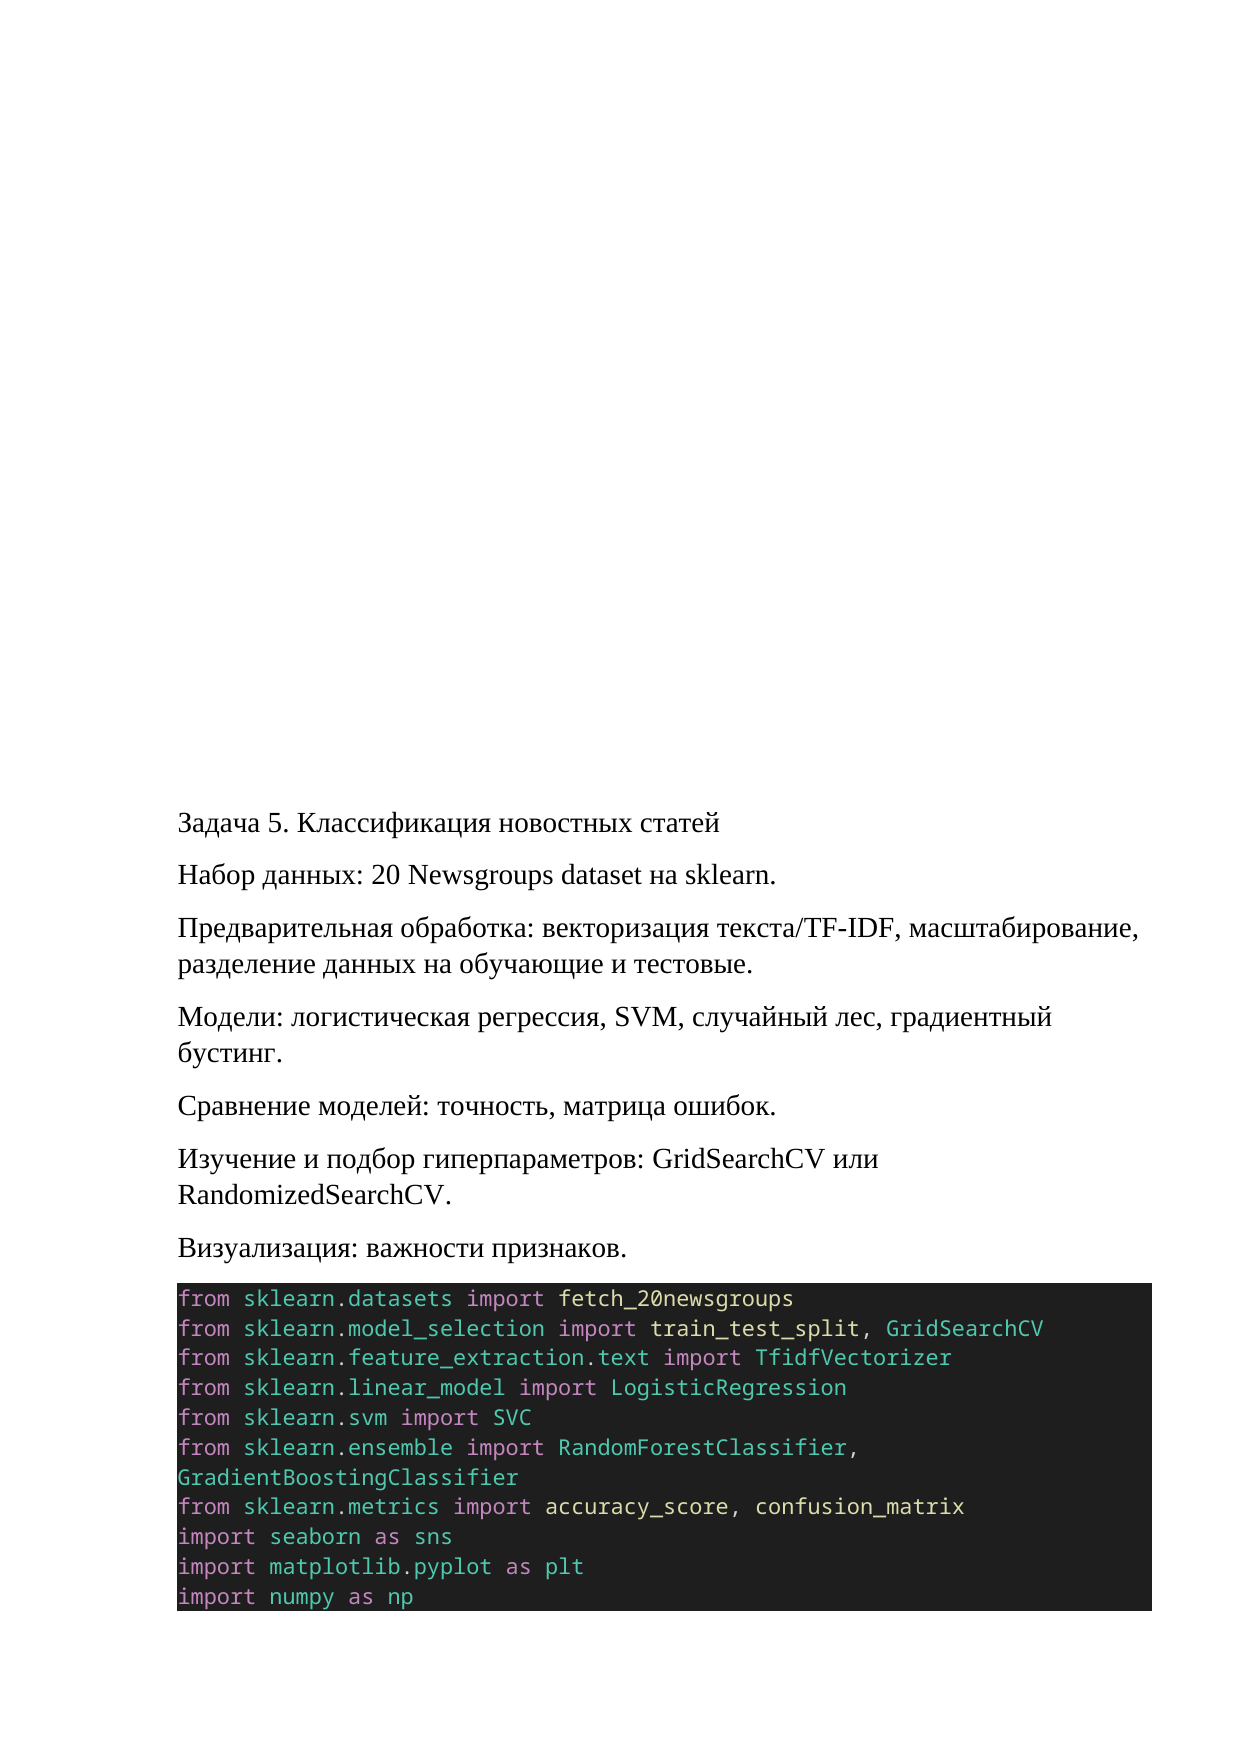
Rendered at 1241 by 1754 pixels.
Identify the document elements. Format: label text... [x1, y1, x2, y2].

text Изучение и подбор гиперпараметров: GridSearchCV или RandomizedSearchCV. [177, 1141, 1152, 1211]
text Предварительная обработка: векторизация текста/TF-IDF, масштабирование, разделение данных на обучающие и тестовые. [177, 910, 1152, 980]
text Сравнение моделей: точность, матрица ошибок. [177, 1088, 1152, 1122]
text Задача 5. Классификация новостных статей [177, 805, 1152, 838]
text from sklearn.model_selection import train_test_split, GridSearchCV [177, 1313, 1152, 1342]
text from sklearn.linear_model import LogisticRegression [177, 1372, 1152, 1402]
text Набор данных: 20 Newsgroups dataset на sklearn. [177, 857, 1152, 891]
text Модели: логистическая регрессия, SVM, случайный лес, градиентный бустинг. [177, 999, 1152, 1069]
text from sklearn.svm import SVC [177, 1402, 1152, 1432]
text import numpy as np [177, 1581, 1152, 1611]
text import matplotlib.pyplot as plt [177, 1551, 1152, 1581]
text import seaborn as sns [177, 1521, 1152, 1551]
text Визуализация: важности признаков. [177, 1230, 1152, 1263]
text from sklearn.datasets import fetch_20newsgroups [177, 1283, 1152, 1313]
text from sklearn.feature_extraction.text import TfidfVectorizer [177, 1342, 1152, 1372]
text from sklearn.metrics import accuracy_score, confusion_matrix [177, 1491, 1152, 1521]
text from sklearn.ensemble import RandomForestClassifier, GradientBoostingClassifier [177, 1432, 1152, 1491]
